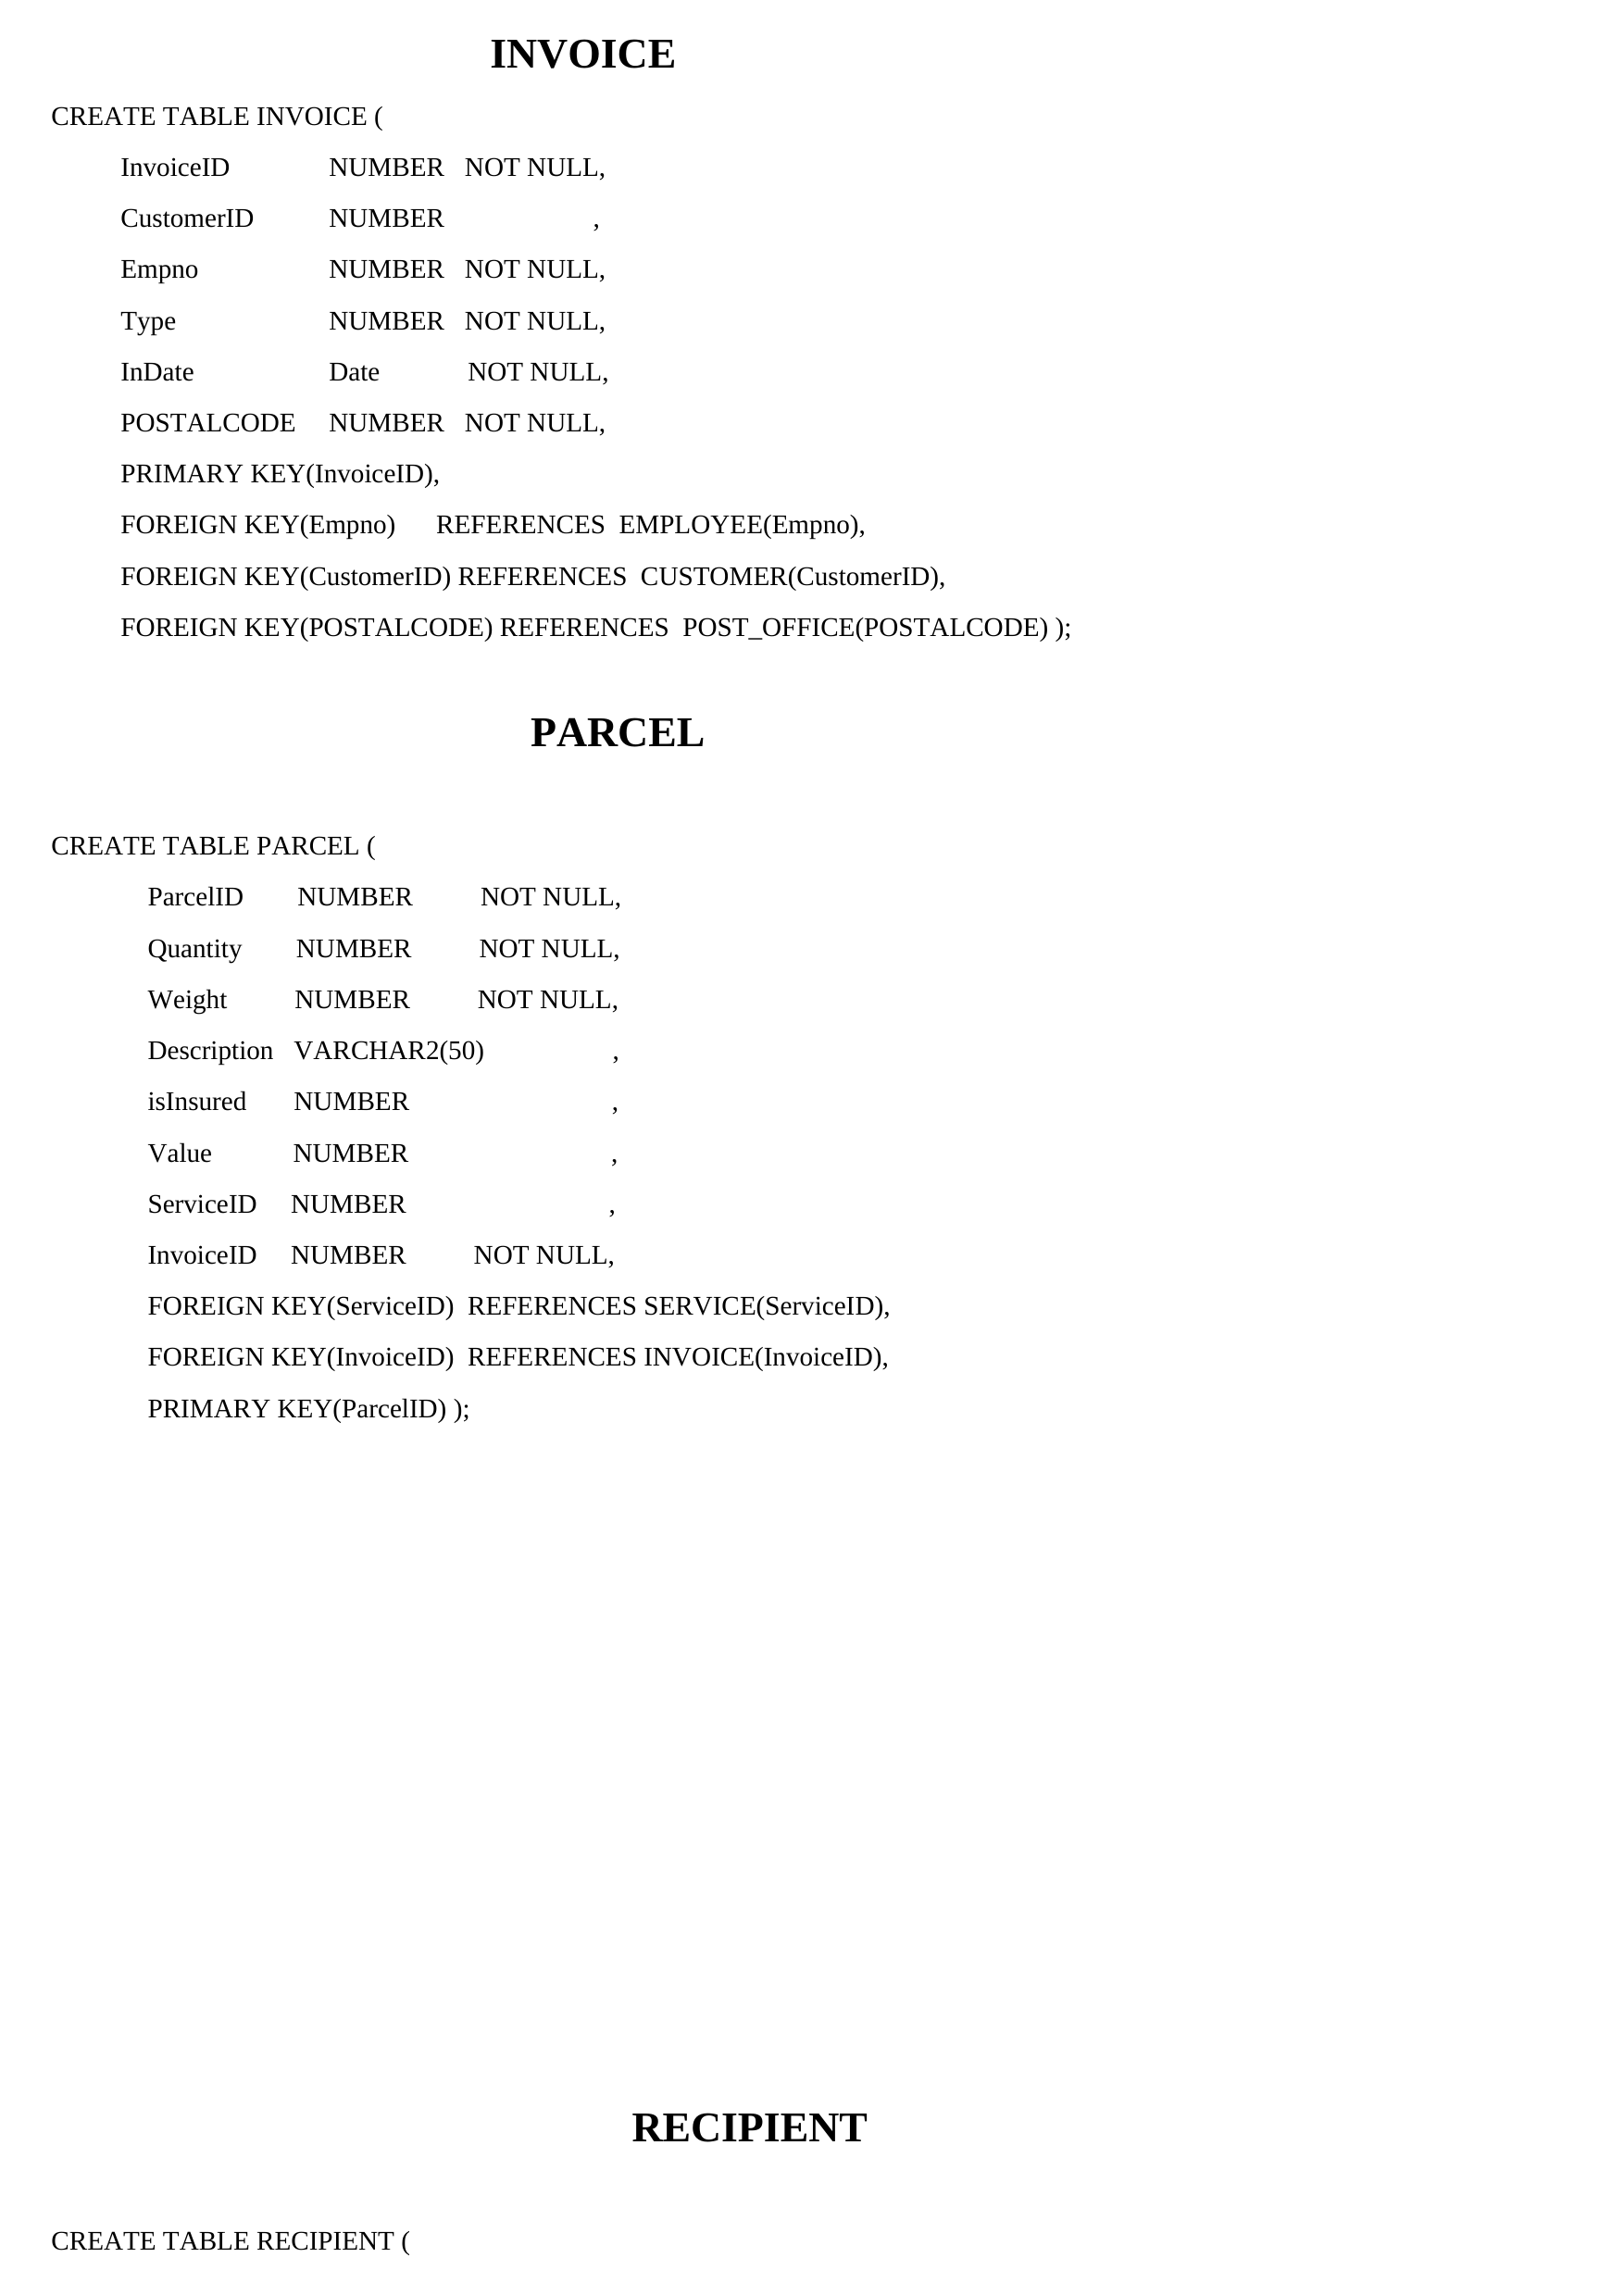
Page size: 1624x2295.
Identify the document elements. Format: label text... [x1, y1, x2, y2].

text Quantity NUMBER NOT NULL, [120, 932, 1573, 963]
text PRIMARY KEY(ParcelID) ); [120, 1392, 1573, 1423]
text Type NUMBER NOT NULL, [51, 305, 1573, 335]
text PARCEL [51, 707, 1573, 756]
text Empno NUMBER NOT NULL, [51, 253, 1573, 284]
text Description VARCHAR2(50) , [120, 1034, 1573, 1066]
text INVOICE [51, 29, 1573, 77]
text ParcelID NUMBER NOT NULL, [120, 881, 1573, 912]
text InvoiceID NUMBER NOT NULL, [51, 151, 1573, 182]
text FOREIGN KEY(InvoiceID) REFERENCES INVOICE(InvoiceID), [120, 1341, 1573, 1372]
text CustomerID NUMBER , [51, 202, 1573, 233]
text FOREIGN KEY(ServiceID) REFERENCES SERVICE(ServiceID), [120, 1290, 1573, 1321]
text RECIPIENT [51, 2102, 1573, 2151]
text InvoiceID NUMBER NOT NULL, [120, 1239, 1573, 1270]
text isInsured NUMBER , [120, 1085, 1573, 1116]
text CREATE TABLE PARCEL ( [51, 829, 1573, 861]
text PRIMARY KEY(InvoiceID), [51, 457, 1573, 489]
text CREATE TABLE RECIPIENT ( [51, 2225, 1573, 2255]
text Weight NUMBER NOT NULL, [120, 983, 1573, 1015]
text Value NUMBER , [120, 1137, 1573, 1167]
text CREATE TABLE INVOICE ( [51, 100, 1573, 131]
text FOREIGN KEY(CustomerID) REFERENCES CUSTOMER(CustomerID), [51, 560, 1573, 591]
text FOREIGN KEY(Empno) REFERENCES EMPLOYEE(Empno), [51, 508, 1573, 540]
text POSTALCODE NUMBER NOT NULL, [51, 406, 1573, 438]
text InDate Date NOT NULL, [51, 355, 1573, 386]
text ServiceID NUMBER , [120, 1188, 1573, 1218]
text FOREIGN KEY(POSTALCODE) REFERENCES POST_OFFICE(POSTALCODE) ); [51, 611, 1573, 642]
